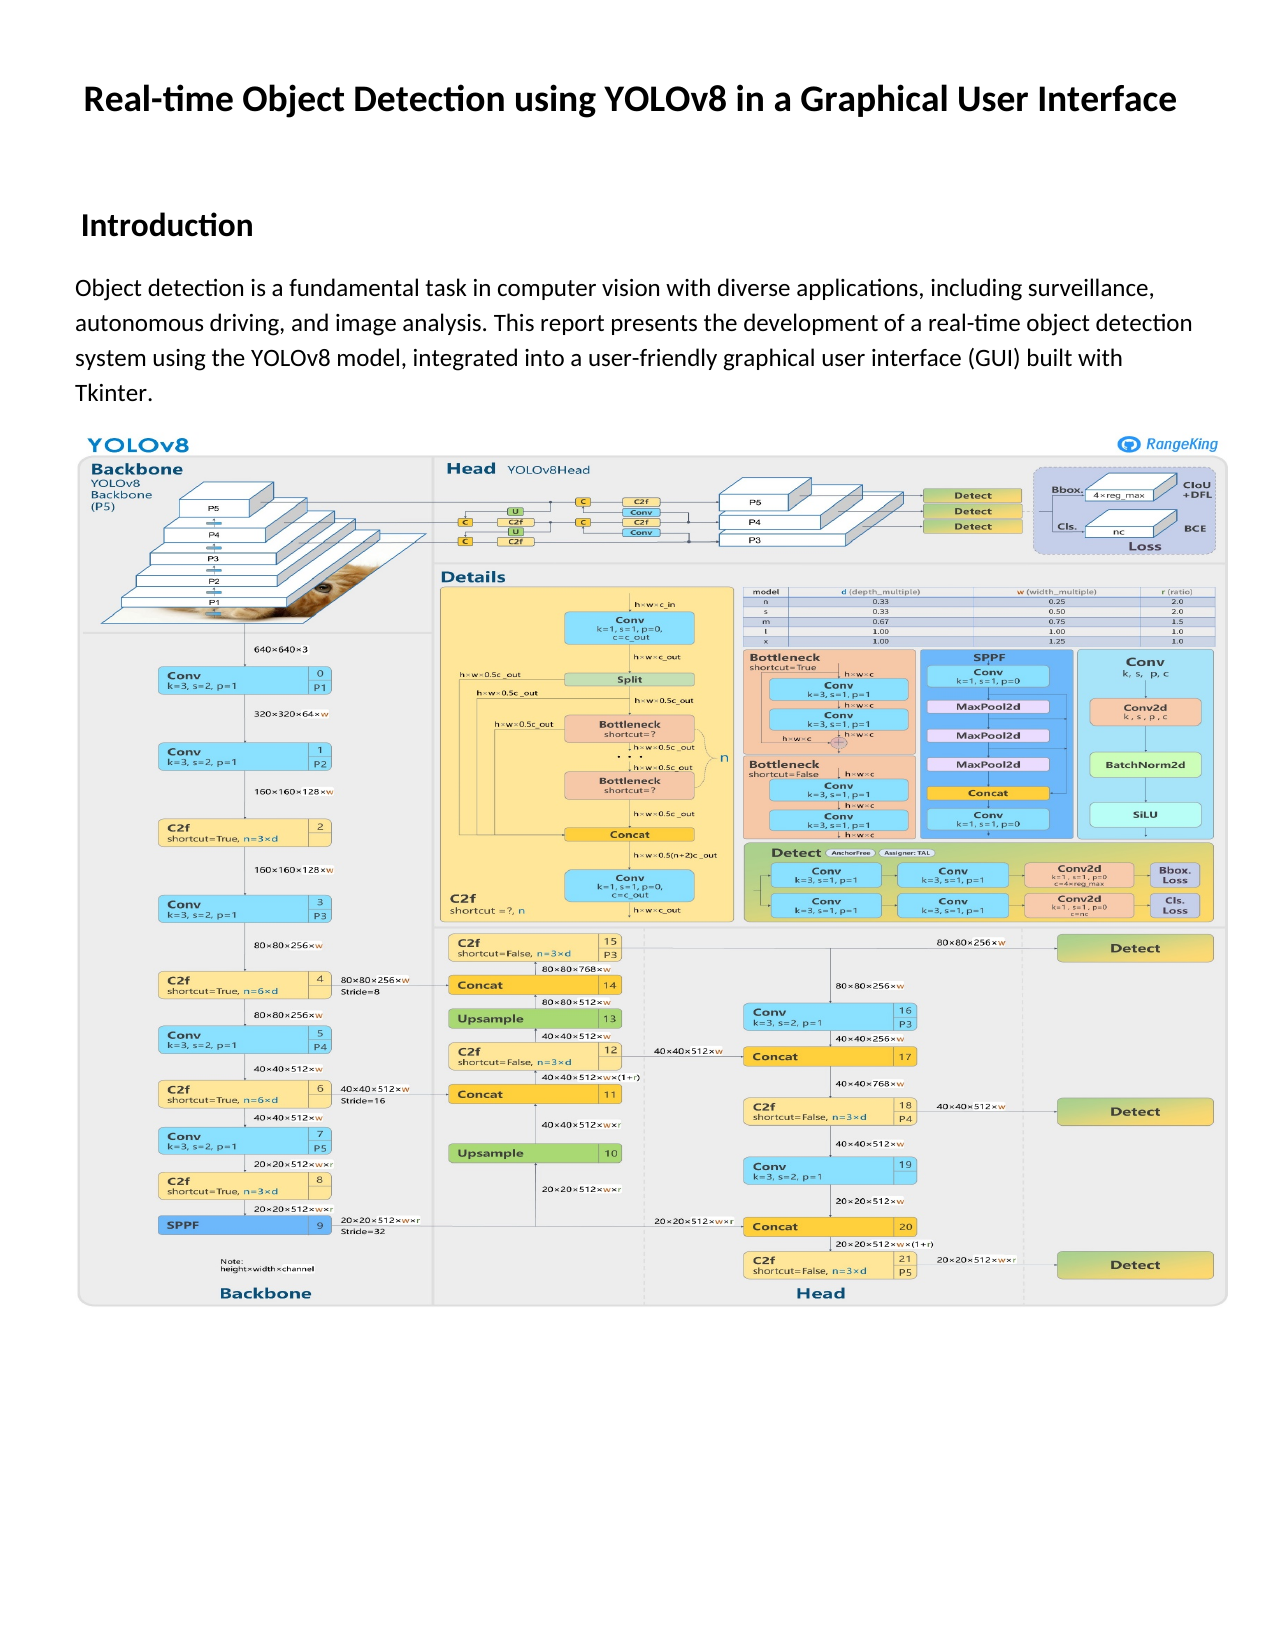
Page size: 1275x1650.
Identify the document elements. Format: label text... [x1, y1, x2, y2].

text Object detection is a fundamental task in computer vision with diverse applications, including surveillance, autonomous driving, and image analysis. This report presents the development of a real-time object detection system using the YOLOv8 model, integrated into a user-friendly graphical user interface (GUI) built with Tkinter. [75, 272, 1200, 407]
picture [75, 432, 1229, 1308]
text Introduction [75, 204, 1200, 245]
text Real-time Object Detection using YOLOv8 in a Graphical User Interface [75, 75, 1200, 121]
